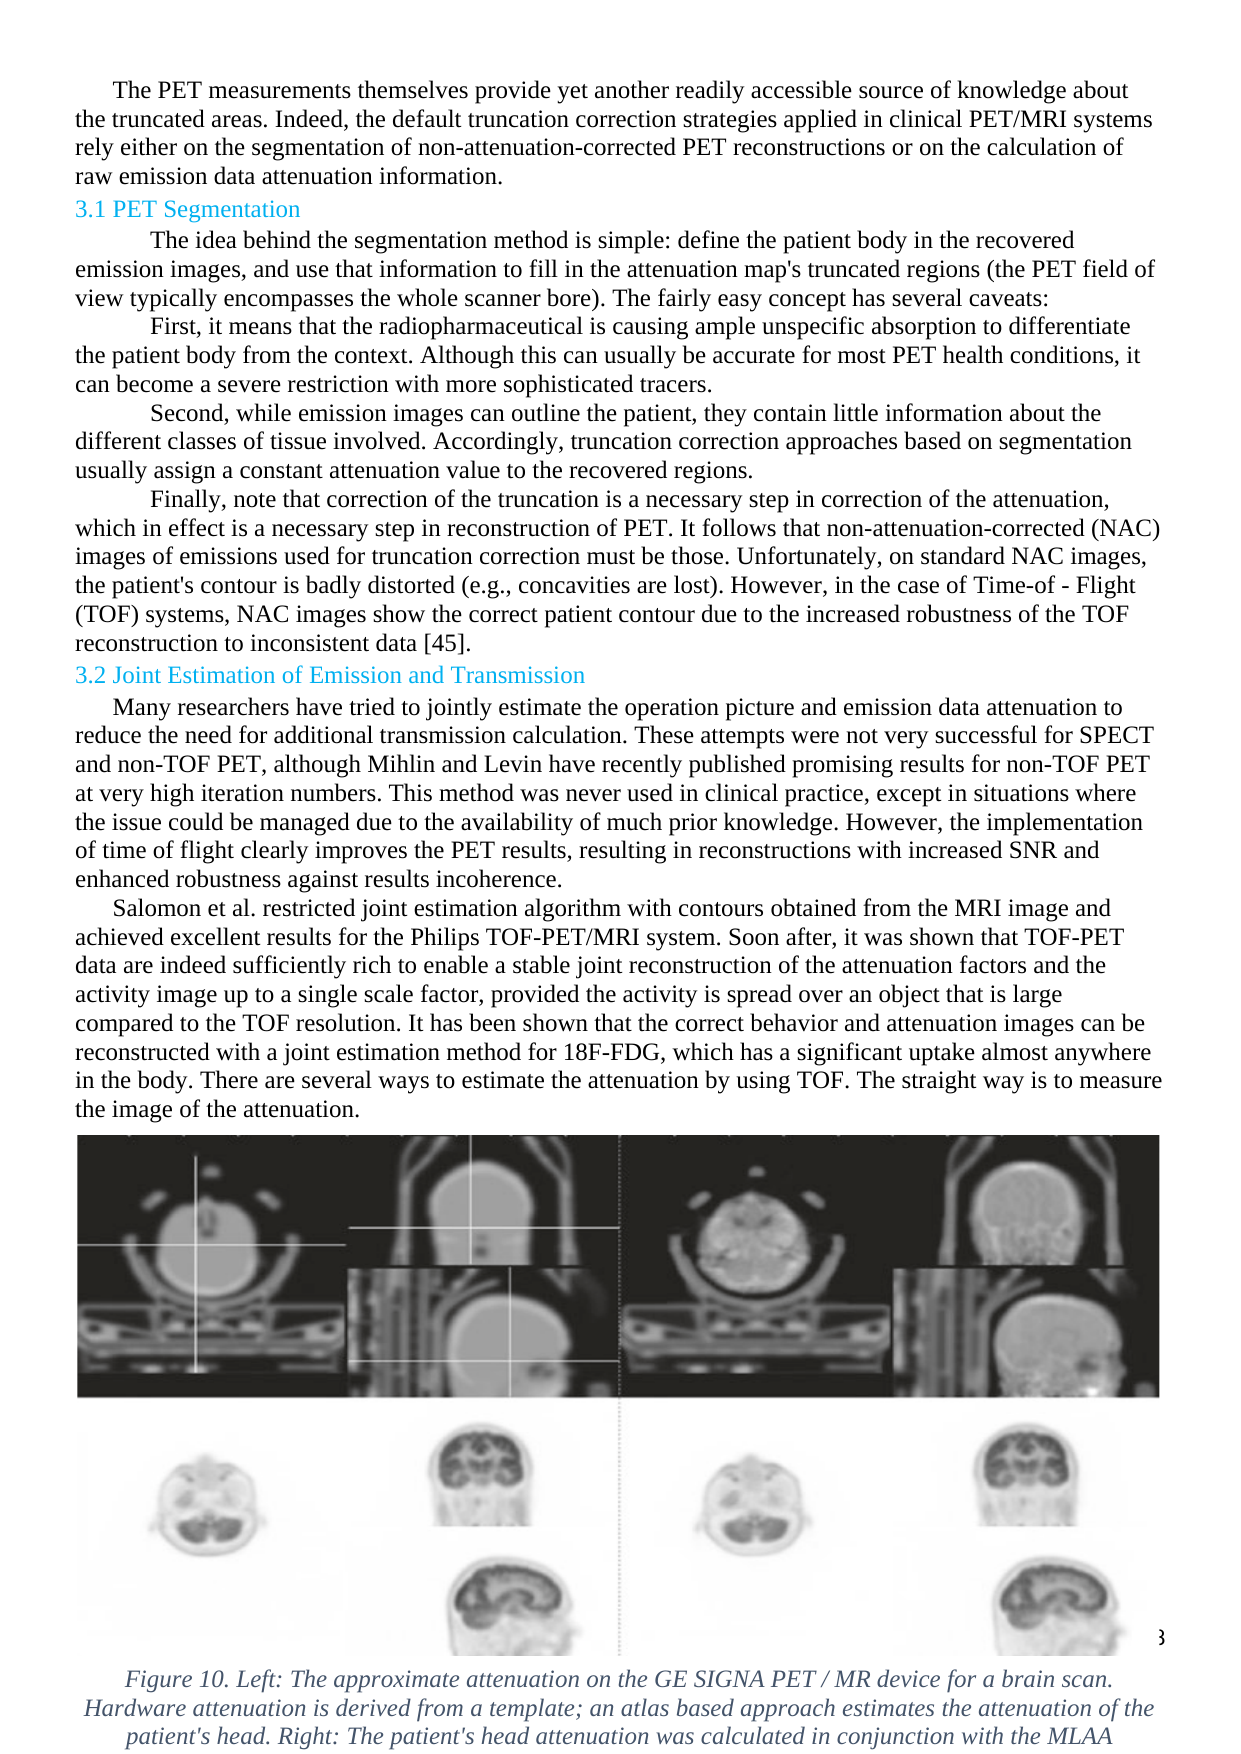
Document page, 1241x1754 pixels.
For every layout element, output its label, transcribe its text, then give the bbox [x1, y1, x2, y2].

subtitle 3.1 PET Segmentation [75, 194, 1165, 223]
text Second, while emission images can outline the patient, they contain little information about the different classes of tissue involved. Accordingly, truncation correction approaches based on segmentation usually assign a constant attenuation value to the recovered regions. [75, 398, 1165, 484]
text Finally, note that correction of the truncation is a necessary step in correction of the attenuation, which in effect is a necessary step in reconstruction of PET. It follows that non-attenuation-corrected (NAC) images of emissions used for truncation correction must be those. Unfortunately, on standard NAC images, the patient's contour is badly distorted (e.g., concavities are lost). However, in the case of Time-of - Flight (TOF) systems, NAC images show the correct patient contour due to the increased robustness of the TOF reconstruction to inconsistent data [45]. [75, 484, 1165, 656]
text Salomon et al. restricted joint estimation algorithm with contours obtained from the MRI image and achieved excellent results for the Philips TOF-PET/MRI system. Soon after, it was shown that TOF-PET data are indeed sufficiently rich to enable a stable joint reconstruction of the attenuation factors and the activity image up to a single scale factor, provided the activity is spread over an object that is large compared to the TOF resolution. It has been shown that the correct behavior and attenuation images can be reconstructed with a joint estimation method for 18F-FDG, which has a significant uptake almost anywhere in the body. There are several ways to estimate the attenuation by using TOF. The straight way is to measure the image of the attenuation. [75, 893, 1165, 1123]
text The idea behind the segmentation method is simple: define the patient body in the recovered emission images, and use that information to fill in the attenuation map's truncated regions (the PET field of view typically encompasses the whole scanner bore). The fairly easy concept has several caveats: [75, 225, 1165, 311]
text The PET measurements themselves provide yet another readily accessible source of knowledge about the truncated areas. Indeed, the default truncation correction strategies applied in clinical PET/MRI systems rely either on the segmentation of non-attenuation-corrected PET reconstructions or on the calculation of raw emission data attenuation information. [75, 75, 1165, 190]
text Many researchers have tried to jointly estimate the operation picture and emission data attenuation to reduce the need for additional transmission calculation. These attempts were not very successful for SPECT and non-TOF PET, although Mihlin and Levin have recently published promising results for non-TOF PET at very high iteration numbers. This method was never used in clinical practice, except in situations where the issue could be managed due to the availability of much prior knowledge. However, the implementation of time of flight clearly improves the PET results, resulting in reconstructions with increased SNR and enhanced robustness against results incoherence. [75, 692, 1165, 893]
subtitle 3.2 Joint Estimation of Emission and Transmission [75, 661, 1165, 689]
text First, it means that the radiopharmaceutical is causing ample unspecific absorption to differentiate the patient body from the context. Although this can usually be accurate for most PET health conditions, it can become a severe restriction with more sophisticated tracers. [75, 311, 1165, 398]
